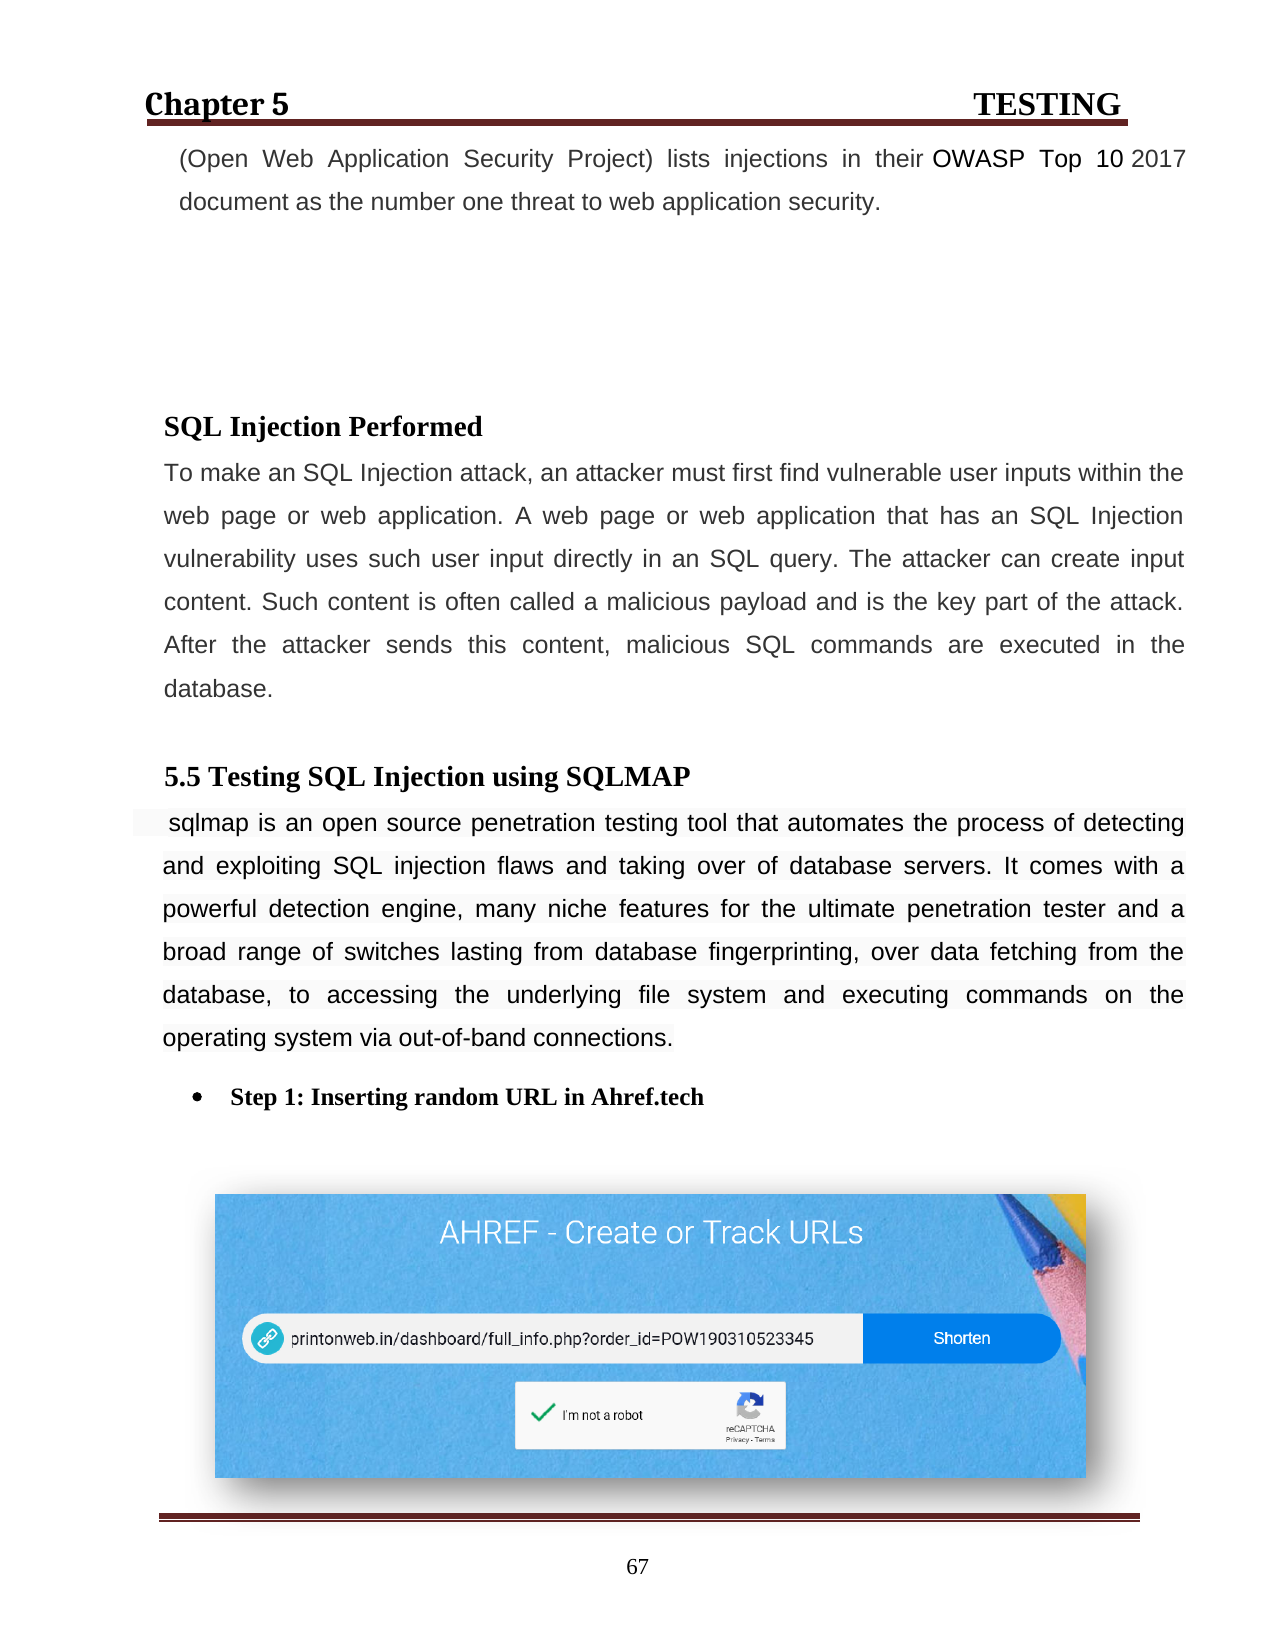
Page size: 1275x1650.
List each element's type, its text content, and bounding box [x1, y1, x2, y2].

subtitle sqlmap is an open source penetration testing tool that automates the process of detecting and exploiting SQL injection flaws and taking over of database servers. It comes with a powerful detection engine, many niche features for the ultimate penetration tester and a broad range of switches lasting from database fingerprinting, over data fetching from the database, to accessing the underlying file system and executing commands on the operating system via out-of-band connections. [133, 836, 1186, 1052]
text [179, 143, 1186, 215]
subtitle SQL Injection Performed [164, 409, 1186, 442]
text To make an SQL Injection attack, an attacker must first find vulnerable user inputs within the web page or web application. A web page or web application that has an SQL Injection vulnerability uses such user input directly in an SQL query. The attacker can create input content. Such content is often called a malicious payload and is the key part of the attack. After the attacker sends this content, malicious SQL commands are executed in the database. [164, 458, 1186, 702]
subtitle 5.5 Testing SQL Injection using SQLMAP [149, 759, 1186, 792]
picture [215, 1194, 1086, 1478]
list Step 1: Inserting random URL in Ahref.tech [193, 1082, 1186, 1111]
